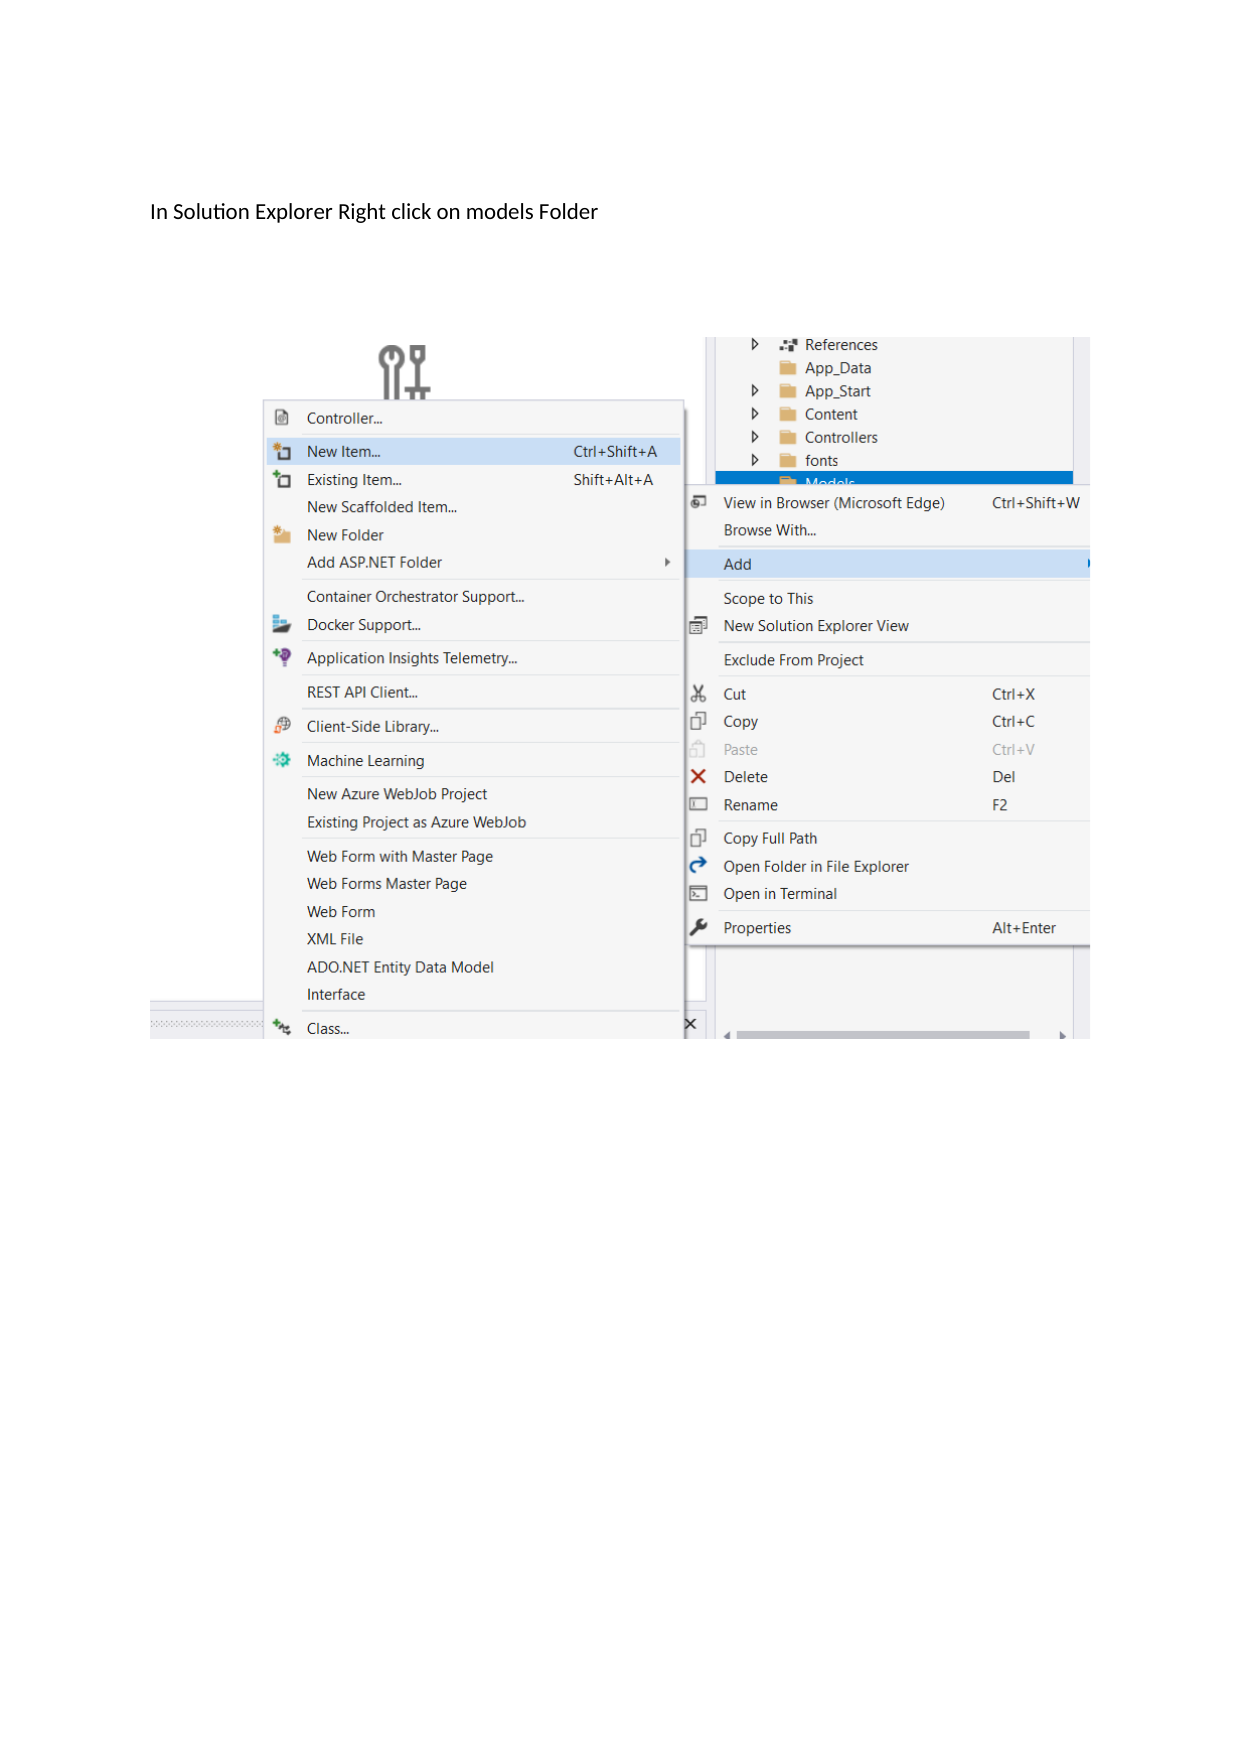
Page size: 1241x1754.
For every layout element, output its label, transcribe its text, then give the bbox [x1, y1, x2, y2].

text In Solution Explorer Right click on models Folder [150, 197, 1090, 225]
picture [150, 337, 1091, 1039]
